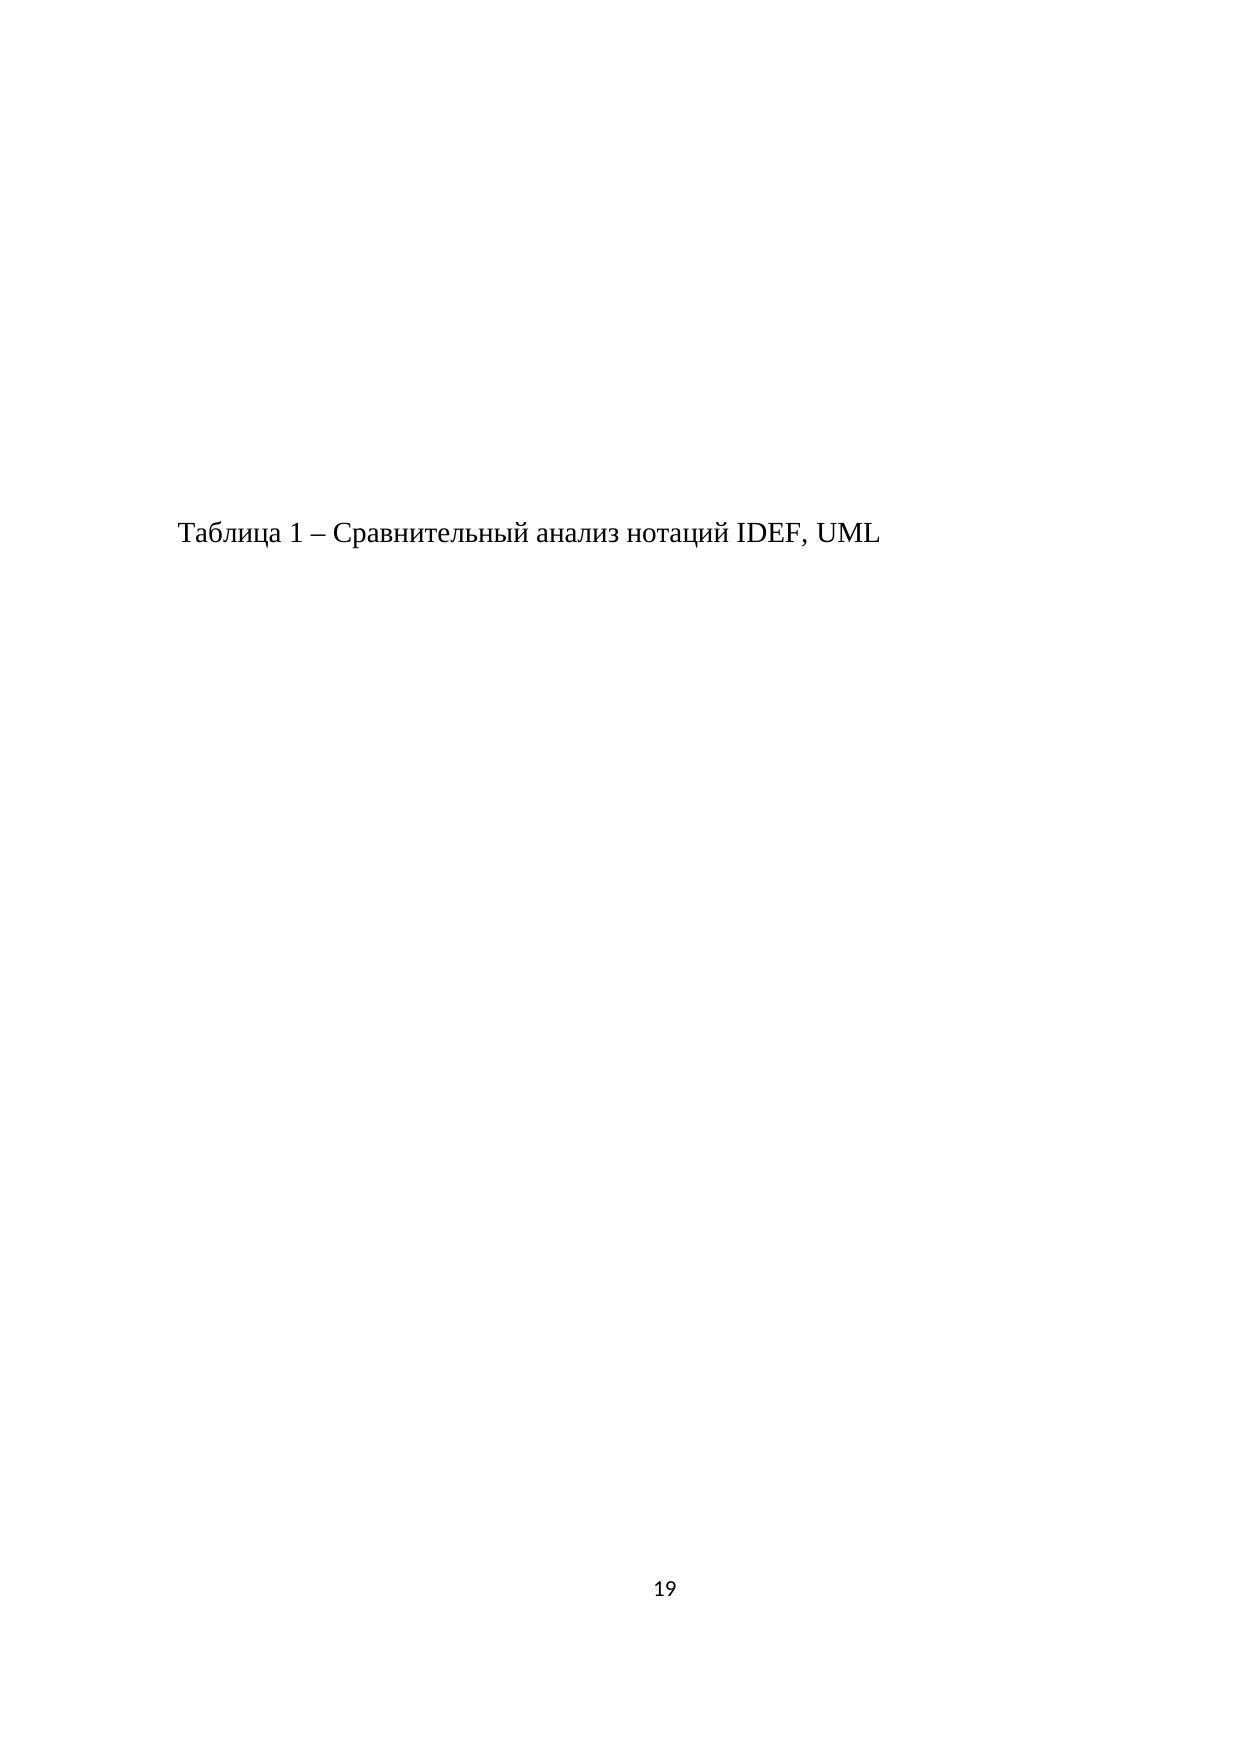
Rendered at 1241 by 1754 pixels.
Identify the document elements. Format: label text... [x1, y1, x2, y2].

text Таблица 1 – Сравнительный анализ нотаций IDEF, UML [177, 515, 1107, 548]
